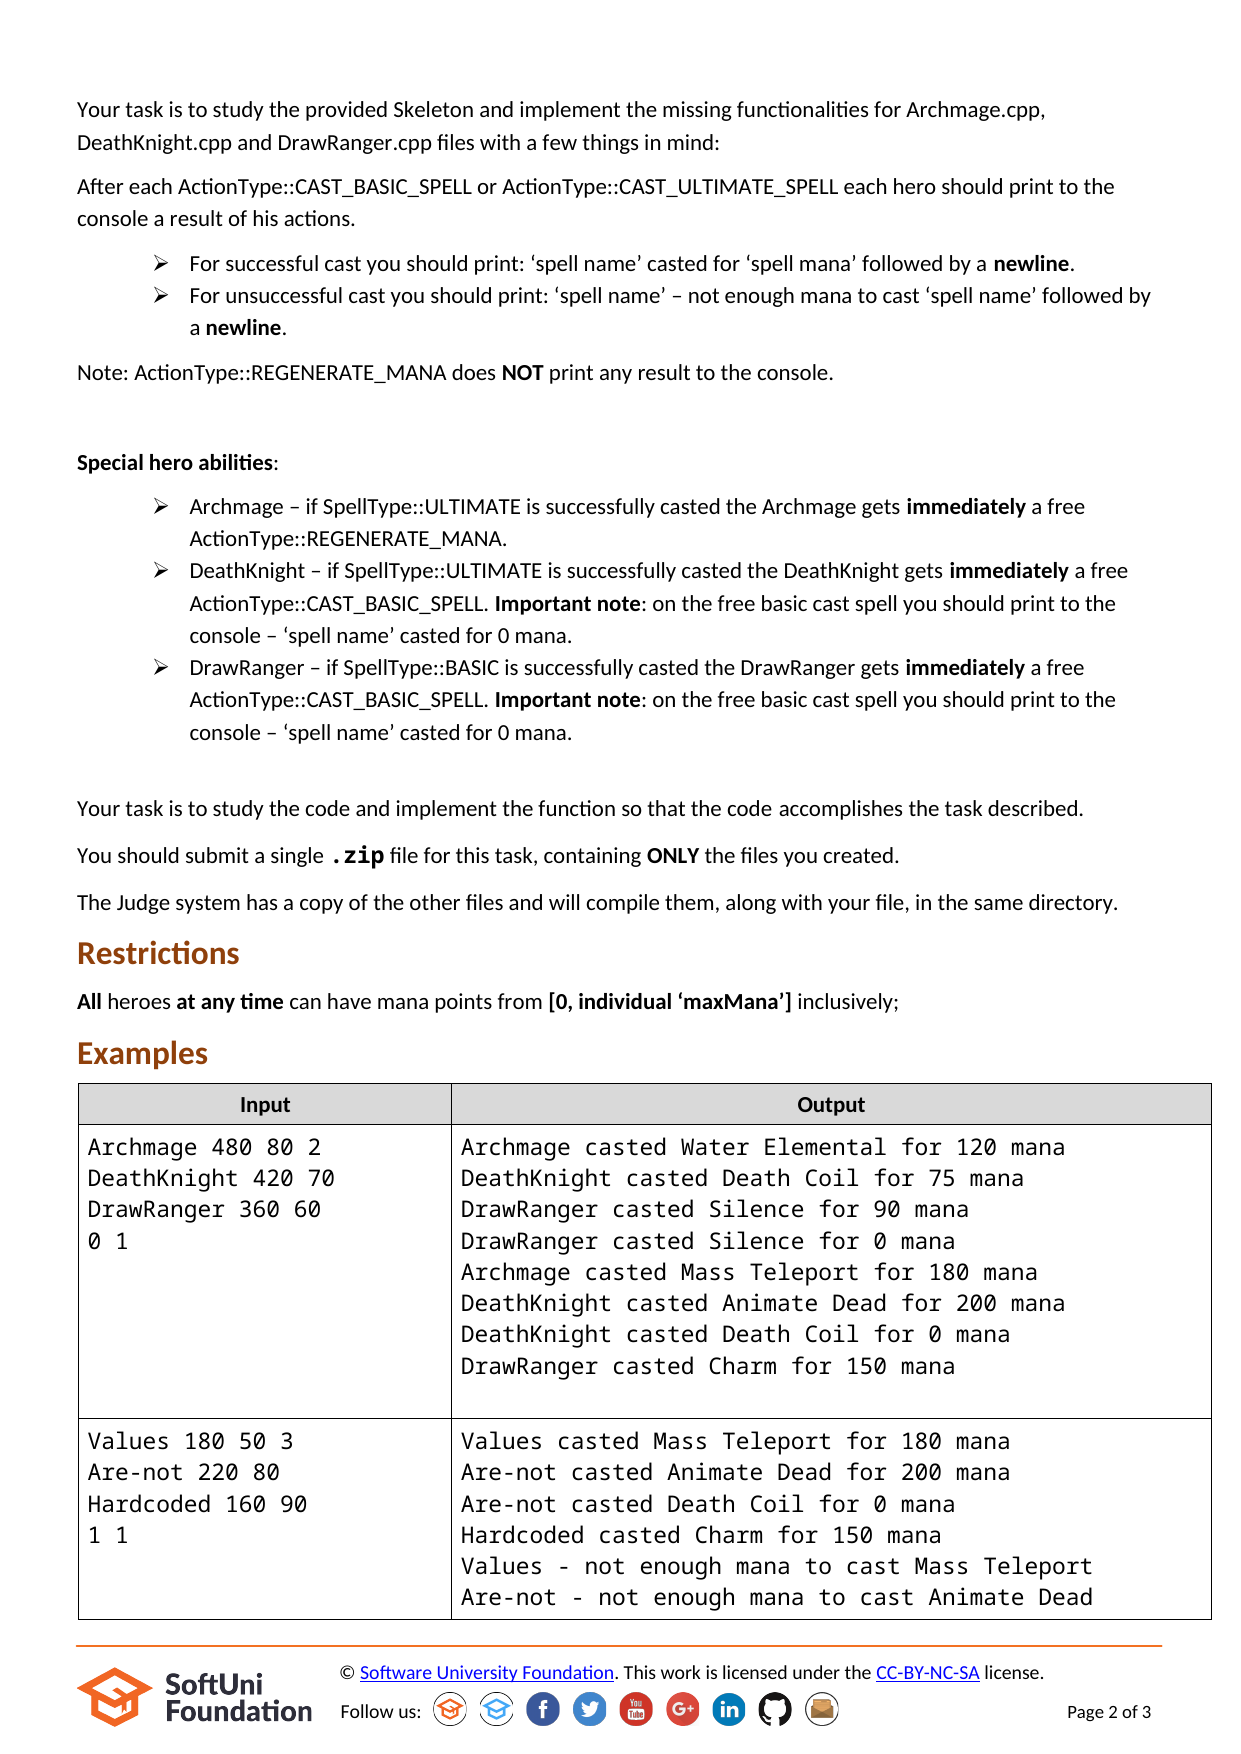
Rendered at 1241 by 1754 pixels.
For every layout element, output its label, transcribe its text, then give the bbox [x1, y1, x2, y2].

picture [666, 1692, 700, 1726]
subtitle Examples [77, 1032, 1163, 1073]
text Your task is to study the provided Skeleton and implement the missing functionalities for Archmage.cpp, DeathKnight.cpp and DrawRanger.cpp files with a few things in mind: [77, 95, 1163, 156]
table_header Output [452, 1084, 1211, 1124]
text Note: ActionType::REGENERATE_MANA does NOT print any result to the console. [77, 358, 1163, 386]
picture [480, 1692, 513, 1726]
list For successful cast you should print: ‘spell name’ casted for ‘spell mana’ followed by a newline. [152, 249, 1163, 277]
picture [712, 1716, 722, 1726]
table_header Input [79, 1084, 451, 1124]
table_cell Archmage 480 80 2 DeathKnight 420 70 DrawRanger 360 60 0 1 [79, 1125, 451, 1418]
picture [727, 1707, 738, 1717]
picture [712, 1693, 722, 1703]
text After each ActionType::CAST_BASIC_SPELL or ActionType::CAST_ULTIMATE_SPELL each hero should print to the console a result of his actions. [77, 172, 1163, 232]
picture [758, 1692, 792, 1726]
text The Judge system has a copy of the other files and will compile them, along with your file, in the same directory. [77, 888, 1163, 916]
list DeathKnight – if SpellType::ULTIMATE is successfully casted the DeathKnight gets immediately a free ActionType::CAST_BASIC_SPELL. Important note: on the free basic cast spell you should print to the console – ‘spell name’ casted for 0 mana. [152, 557, 1163, 649]
picture [619, 1692, 653, 1726]
list Archmage – if SpellType::ULTIMATE is successfully casted the Archmage gets immediately a free ActionType::REGENERATE_MANA. [152, 492, 1163, 552]
text Your task is to study the code and implement the function so that the code accomplishes the task described. [77, 794, 1163, 822]
picture [433, 1692, 467, 1726]
table_cell Archmage casted Water Elemental for 120 mana DeathKnight casted Death Coil for 75 mana DrawRanger casted Silence for 90 mana DrawRanger casted Silence for 0 mana Archmage casted Mass Teleport for 180 mana DeathKnight casted Animate Dead for 200 mana DeathKnight casted Death Coil for 0 mana DrawRanger casted Charm for 150 mana [452, 1125, 1211, 1418]
picture [805, 1692, 839, 1726]
picture [736, 1693, 746, 1703]
text Special hero abilities: [77, 448, 1163, 476]
list DrawRanger – if SpellType::BASIC is successfully casted the DrawRanger gets immediately a free ActionType::CAST_BASIC_SPELL. Important note: on the free basic cast spell you should print to the console – ‘spell name’ casted for 0 mana. [152, 653, 1163, 746]
picture [526, 1692, 560, 1726]
list For unsuccessful cast you should print: ‘spell name’ – not enough mana to cast ‘spell name’ followed by a newline. [152, 281, 1163, 342]
picture [736, 1716, 746, 1726]
picture [76, 1667, 312, 1727]
text You should submit a single .zip file for this task, containing ONLY the files you created. [77, 839, 1163, 870]
text All heroes at any time can have mana points from [0, individual ‘maxMana’] inclusively; [77, 987, 1163, 1015]
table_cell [452, 1419, 1211, 1618]
picture [573, 1692, 607, 1726]
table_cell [79, 1419, 451, 1618]
subtitle Restrictions [77, 932, 1163, 973]
